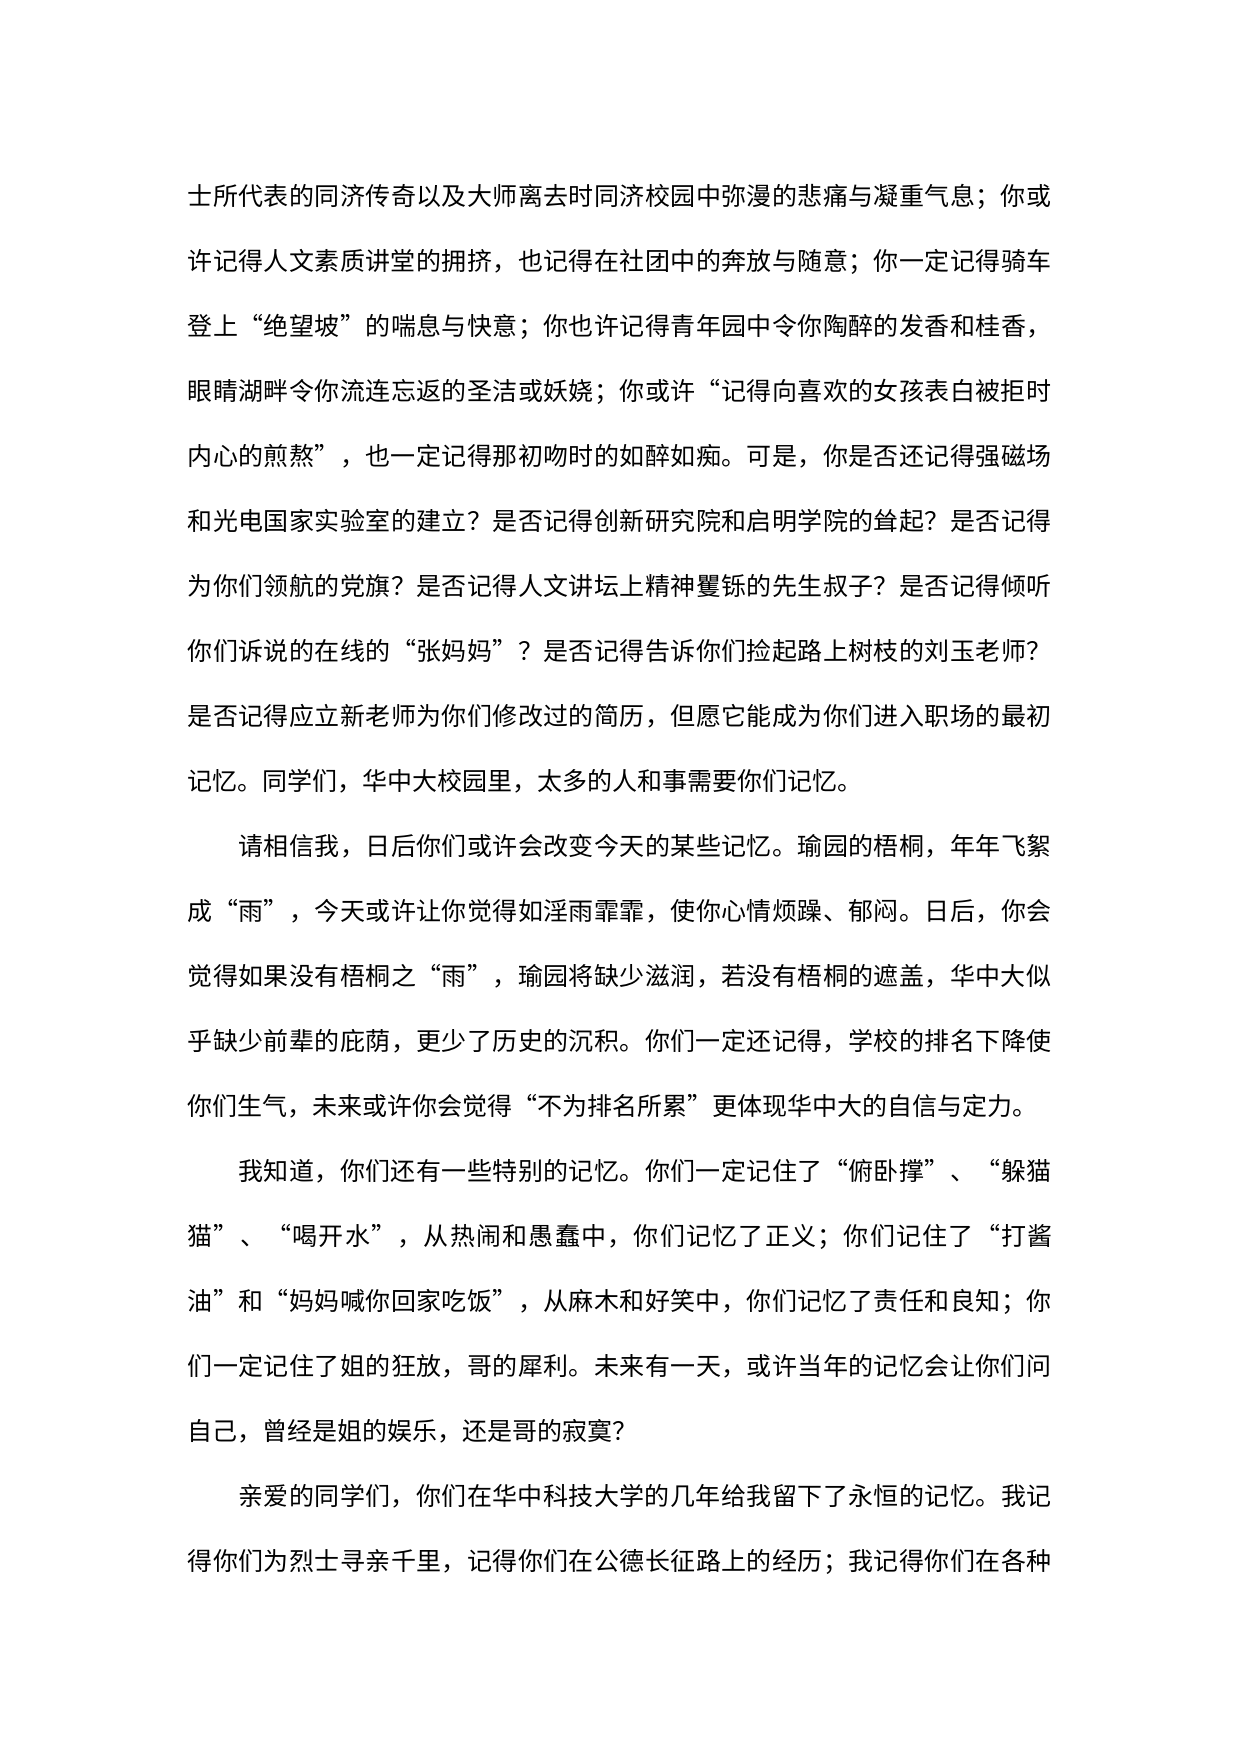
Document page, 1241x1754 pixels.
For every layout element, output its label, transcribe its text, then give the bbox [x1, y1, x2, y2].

text 我知道，你们还有一些特别的记忆。你们一定记住了“俯卧撑”、“躲猫猫”、“喝开水”，从热闹和愚蠢中，你们记忆了正义；你们记住了“打酱油”和“妈妈喊你回家吃饭”，从麻木和好笑中，你们记忆了责任和良知；你们一定记住了姐的狂放，哥的犀利。未来有一天，或许当年的记忆会让你们问自己，曾经是姐的娱乐，还是哥的寂寞？ [187, 1137, 1053, 1462]
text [187, 1462, 1053, 1592]
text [187, 162, 1053, 812]
text 请相信我，日后你们或许会改变今天的某些记忆。瑜园的梧桐，年年飞絮成“雨”，今天或许让你觉得如淫雨霏霏，使你心情烦躁、郁闷。日后，你会觉得如果没有梧桐之“雨”，瑜园将缺少滋润，若没有梧桐的遮盖，华中大似乎缺少前辈的庇荫，更少了历史的沉积。你们一定还记得，学校的排名下降使你们生气，未来或许你会觉得“不为排名所累”更体现华中大的自信与定力。 [187, 812, 1053, 1137]
